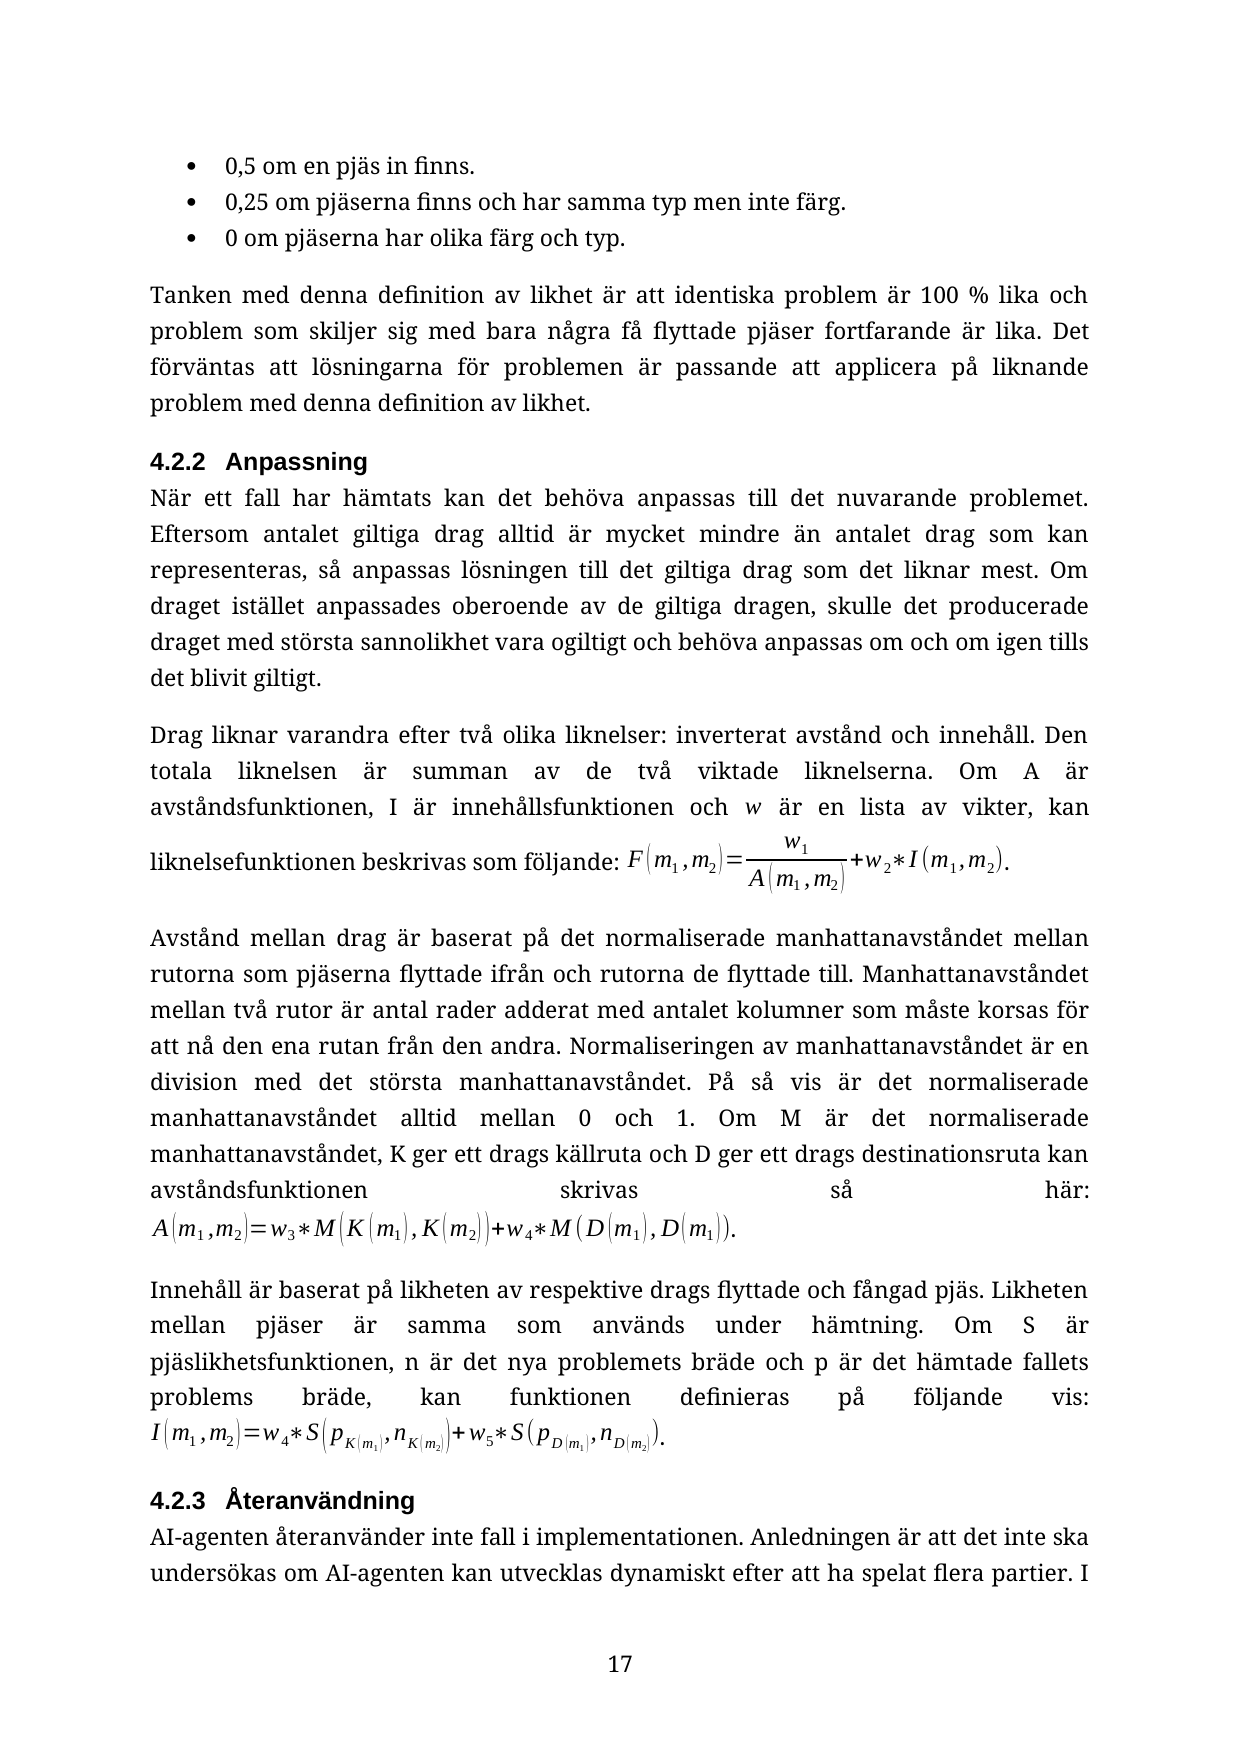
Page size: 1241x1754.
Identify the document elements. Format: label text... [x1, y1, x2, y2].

text Innehåll är baserat på likheten av respektive drags flyttade och fångad pjäs. Likheten mellan pjäser är samma som används under hämtning. Om S är pjäslikhetsfunktionen, n är det nya problemets bräde och p är det hämtade fallets problems bräde, kan funktionen definieras på följande vis: . [150, 1273, 1090, 1457]
subtitle Anpassning [150, 447, 1090, 476]
list 0,25 om pjäserna finns och har samma typ men inte färg. [187, 186, 1090, 217]
text Avstånd mellan drag är baserat på det normaliserade manhattanavståndet mellan rutorna som pjäserna flyttade ifrån och rutorna de flyttade till. Manhattanavståndet mellan två rutor är antal rader adderat med antalet kolumner som måste korsas för att nå den ena rutan från den andra. Normaliseringen av manhattanavståndet är en division med det största manhattanavståndet. På så vis är det normaliserade manhattanavståndet alltid mellan 0 och 1. Om M är det normaliserade manhattanavståndet, K ger ett drags källruta och D ger ett drags destinationsruta kan avståndsfunktionen skrivas så här: . [150, 922, 1090, 1248]
list 0 om pjäserna har olika färg och typ. [187, 222, 1090, 253]
subtitle Återanvändning [150, 1486, 1090, 1515]
text När ett fall har hämtats kan det behöva anpassas till det nuvarande problemet. Eftersom antalet giltiga drag alltid är mycket mindre än antalet drag som kan representeras, så anpassas lösningen till det giltiga drag som det liknar mest. Om draget istället anpassades oberoende av de giltiga dragen, skulle det producerade draget med största sannolikhet vara ogiltigt och behöva anpassas om och om igen tills det blivit giltigt. [150, 482, 1090, 693]
text Drag liknar varandra efter två olika liknelser: inverterat avstånd och innehåll. Den totala liknelsen är summan av de två viktade liknelserna. Om A är avståndsfunktionen, I är innehållsfunktionen och är en lista av vikter, kan liknelsefunktionen beskrivas som följande: . [150, 719, 1090, 896]
text Tanken med denna definition av likhet är att identiska problem är 100 % lika och problem som skiljer sig med bara några få flyttade pjäser fortfarande är lika. Det förväntas att lösningarna för problemen är passande att applicera på liknande problem med denna definition av likhet. [150, 279, 1090, 418]
list 0,5 om en pjäs in finns. [187, 150, 1090, 181]
